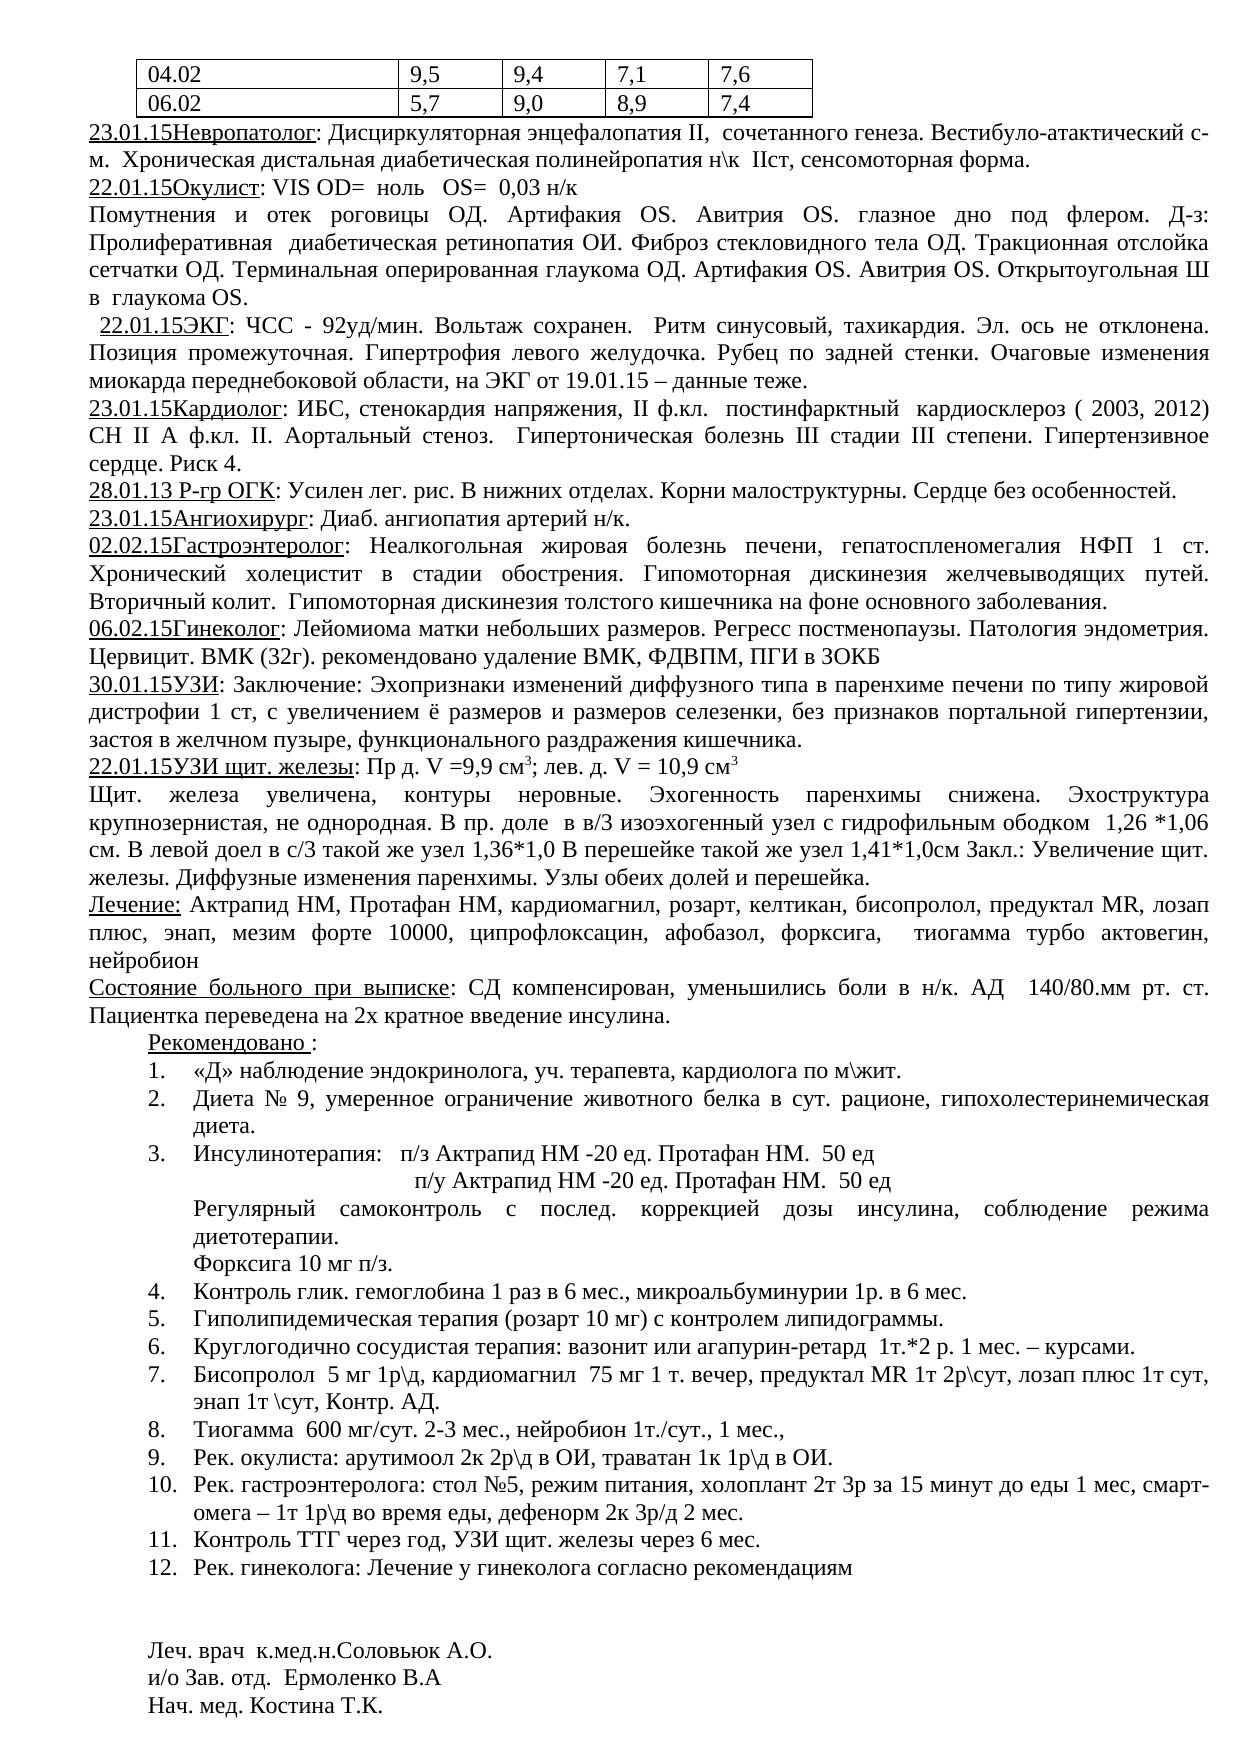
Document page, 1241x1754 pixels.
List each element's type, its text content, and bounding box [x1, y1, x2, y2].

list Тиогамма 600 мг/сут. 2-3 мес., нейробион 1т./сут., 1 мес., [148, 1415, 1211, 1442]
text п/у Актрапид НМ -20 ед. Протафан НМ. 50 ед [414, 1166, 1211, 1194]
text Помутнения и отек роговицы ОД. Артифакия OS. Авитрия OS. глазное дно под флером. Д-з: Пролиферативная диабетическая ретинопатия ОИ. Фиброз стекловидного тела ОД. Тракционная отслойка сетчатки ОД. Терминальная оперированная глаукома ОД. Артифакия OS. Авитрия ОS. Открытоугольная Ш в глаукома ОS. [89, 200, 1211, 311]
table_cell 7,6 [709, 60, 812, 88]
table_cell 9,4 [503, 60, 605, 88]
list Контроль глик. гемоглобина 1 раз в 6 мес., микроальбуминурии 1р. в 6 мес. [148, 1277, 1211, 1304]
list Диета № 9, умеренное ограничение животного белка в сут. рационе, гипохолестеринемическая диета. [148, 1084, 1211, 1139]
text 22.01.15ЭКГ: ЧСС - 92уд/мин. Вольтаж сохранен. Ритм синусовый, тахикардия. Эл. ось не отклонена. Позиция промежуточная. Гипертрофия левого желудочка. Рубец по задней стенки. Очаговые изменения миокарда переднебоковой области, на ЭКГ от 19.01.15 – данные теже. [89, 311, 1211, 393]
text Состояние больного при выписке: СД компенсирован, уменьшились боли в н/к. АД 140/80.мм рт. ст. Пациентка переведена на 2х кратное введение инсулина. [89, 973, 1211, 1028]
table_cell 8,9 [606, 89, 708, 116]
text Лечение: Актрапид НМ, Протафан НМ, кардиомагнил, розарт, келтикан, бисопролол, предуктал MR, лозап плюс, энап, мезим форте 10000, ципрофлоксацин, афобазол, форксига, тиогамма турбо актовегин, нейробион [89, 890, 1211, 973]
table_cell 04.02 [137, 60, 398, 88]
table_cell 9,5 [399, 60, 502, 88]
text 30.01.15УЗИ: Заключение: Эхопризнаки изменений диффузного типа в паренхиме печени по типу жировой дистрофии 1 ст, с увеличением ё размеров и размеров селезенки, без признаков портальной гипертензии, застоя в желчном пузыре, функционального раздражения кишечника. [89, 669, 1211, 752]
table_cell 5,7 [399, 89, 502, 116]
list «Д» наблюдение эндокринолога, уч. терапевта, кардиолога по м\жит. [148, 1056, 1211, 1084]
table_cell 7,1 [606, 60, 708, 88]
subtitle Леч. врач к.мед.н.Соловьюк А.О. [148, 1636, 1211, 1663]
text 23.01.15Кардиолог: ИБС, стенокардия напряжения, II ф.кл. постинфарктный кардиосклероз ( 2003, 2012) СН II А ф.кл. II. Аортальный стеноз. Гипертоническая болезнь III стадии III степени. Гипертензивное сердце. Риск 4. [89, 393, 1211, 476]
list Круглогодично сосудистая терапия: вазонит или агапурин-ретард 1т.*2 р. 1 мес. – курсами. [148, 1332, 1211, 1360]
text 02.02.15Гастроэнтеролог: Неалкогольная жировая болезнь печени, гепатоспленомегалия НФП 1 ст. Хронический холецистит в стадии обострения. Гипомоторная дискинезия желчевыводящих путей. Вторичный колит. Гипомоторная дискинезия толстого кишечника на фоне основного заболевания. [89, 532, 1211, 614]
text Рекомендовано : [148, 1028, 1211, 1056]
list Рек. гастроэнтеролога: стол №5, режим питания, холоплант 2т 3р за 15 минут до еды 1 мес, смарт-омега – 1т 1р\д во время еды, дефенорм 2к 3р/д 2 мес. [148, 1470, 1211, 1525]
text 22.01.15Окулист: VIS OD= ноль OS= 0,03 н/к [89, 173, 1211, 200]
text Форксига 10 мг п/з. [193, 1249, 1211, 1277]
list Гиполипидемическая терапия (розарт 10 мг) с контролем липидограммы. [148, 1304, 1211, 1332]
table_cell 7,4 [709, 89, 812, 116]
text 23.01.15Невропатолог: Дисциркуляторная энцефалопатия II, сочетанного генеза. Вестибуло-атактический с-м. Хроническая дистальная диабетическая полинейропатия н\к IIст, сенсомоторная форма. [89, 117, 1211, 173]
text Щит. железа увеличена, контуры неровные. Эхогенность паренхимы снижена. Эхоструктура крупнозернистая, не однородная. В пр. доле в в/3 изоэхогенный узел с гидрофильным ободком 1,26 *1,06 см. В левой доел в с/3 такой же узел 1,36*1,0 В перешейке такой же узел 1,41*1,0см Закл.: Увеличение щит. железы. Диффузные изменения паренхимы. Узлы обеих долей и перешейка. [89, 780, 1211, 890]
list Инсулинотерапия: п/з Актрапид НМ -20 ед. Протафан НМ. 50 ед [148, 1139, 1211, 1166]
text 23.01.15Ангиохирург: Диаб. ангиопатия артерий н/к. [89, 504, 1211, 532]
text 28.01.13 Р-гр ОГК: Усилен лег. рис. В нижних отделах. Корни малоструктурны. Сердце без особенностей. [89, 476, 1211, 504]
list Рек. окулиста: арутимоол 2к 2р\д в ОИ, траватан 1к 1р\д в ОИ. [148, 1442, 1211, 1470]
text 06.02.15Гинеколог: Лейомиома матки небольших размеров. Регресс постменопаузы. Патология эндометрия. Цервицит. ВМК (32г). рекомендовано удаление ВМК, ФДВПМ, ПГИ в ЗОКБ [89, 614, 1211, 669]
text 22.01.15УЗИ щит. железы: Пр д. V =9,9 см3; лев. д. V = 10,9 см3 [89, 752, 1211, 780]
list Контроль ТТГ через год, УЗИ щит. железы через 6 мес. [148, 1525, 1211, 1553]
text Нач. мед. Костина Т.К. [148, 1691, 1211, 1718]
table_cell 9,0 [503, 89, 605, 116]
table_cell 06.02 [137, 89, 398, 116]
list Рек. гинеколога: Лечение у гинеколога согласно рекомендациям [148, 1553, 1211, 1581]
text Регулярный самоконтроль с послед. коррекцией дозы инсулина, соблюдение режима диетотерапии. [193, 1194, 1211, 1249]
list Бисопролол 5 мг 1р\д, кардиомагнил 75 мг 1 т. вечер, предуктал MR 1т 2р\сут, лозап плюс 1т сут, энап 1т \сут, Контр. АД. [148, 1360, 1211, 1415]
text и/о Зав. отд. Ермоленко В.А [148, 1663, 1211, 1691]
